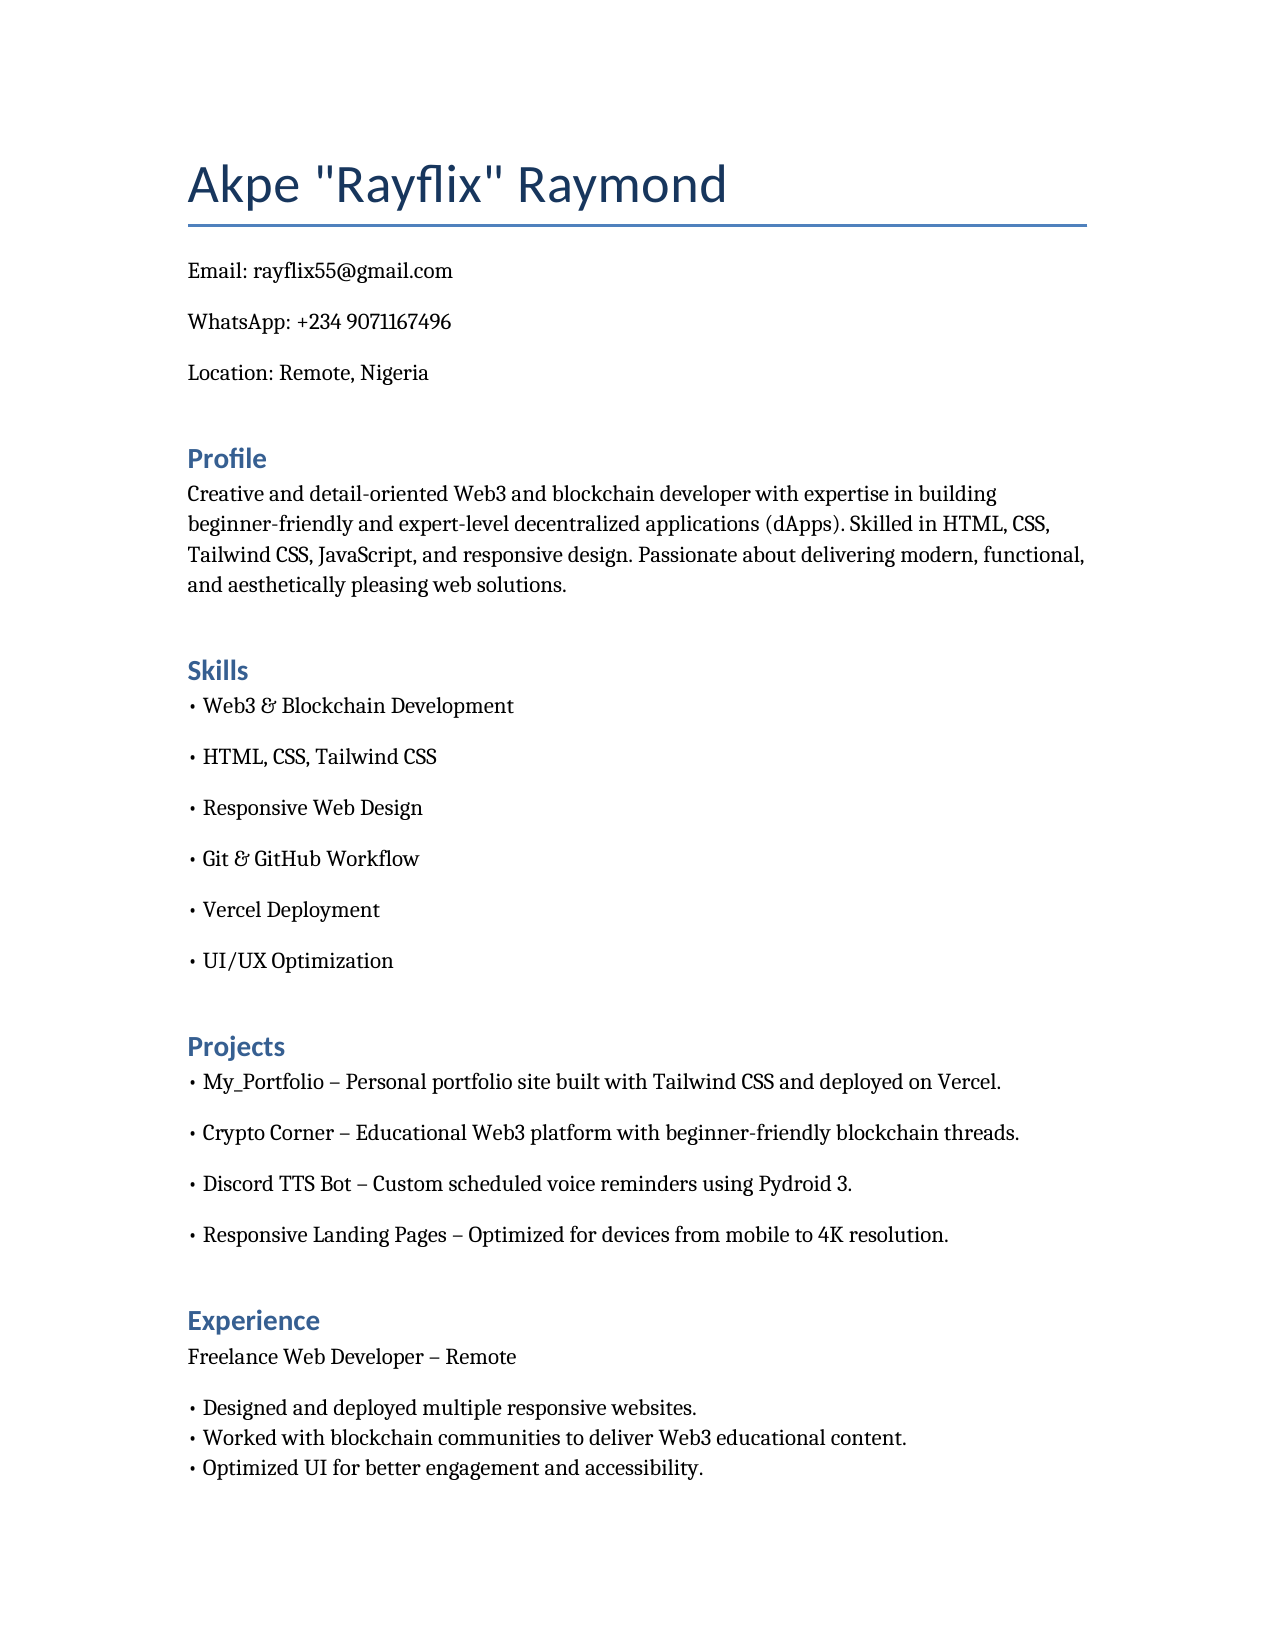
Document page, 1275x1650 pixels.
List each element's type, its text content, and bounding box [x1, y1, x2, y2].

text • Crypto Corner – Educational Web3 platform with beginner-friendly blockchain threads. [187, 1120, 1087, 1147]
text • Responsive Web Design [187, 795, 1087, 821]
subtitle Projects [187, 1028, 1087, 1064]
text • Designed and deployed multiple responsive websites. • Worked with blockchain communities to deliver Web3 educational content. • Optimized UI for better engagement and accessibility. [187, 1394, 1087, 1481]
title Akpe "Rayflix" Raymond [187, 150, 1087, 227]
subtitle Profile [187, 440, 1087, 476]
text Location: Remote, Nigeria [187, 360, 1087, 386]
text • Responsive Landing Pages – Optimized for devices from mobile to 4K resolution. [187, 1222, 1087, 1249]
subtitle Skills [187, 652, 1087, 687]
text Creative and detail-oriented Web3 and blockchain developer with expertise in building beginner-friendly and expert-level decentralized applications (dApps). Skilled in HTML, CSS, Tailwind CSS, JavaScript, and responsive design. Passionate about delivering modern, functional, and aesthetically pleasing web solutions. [187, 481, 1087, 598]
text WhatsApp: +234 9071167496 [187, 309, 1087, 335]
text • Discord TTS Bot – Custom scheduled voice reminders using Pydroid 3. [187, 1171, 1087, 1198]
text • My_Portfolio – Personal portfolio site built with Tailwind CSS and deployed on Vercel. [187, 1069, 1087, 1096]
text • Web3 & Blockchain Development [187, 693, 1087, 719]
text • HTML, CSS, Tailwind CSS [187, 744, 1087, 770]
text • UI/UX Optimization [187, 948, 1087, 974]
text • Git & GitHub Workflow [187, 846, 1087, 872]
text • Vercel Deployment [187, 897, 1087, 923]
subtitle Experience [187, 1302, 1087, 1338]
text Freelance Web Developer – Remote [187, 1343, 1087, 1370]
text Email: rayflix55@gmail.com [187, 258, 1087, 284]
